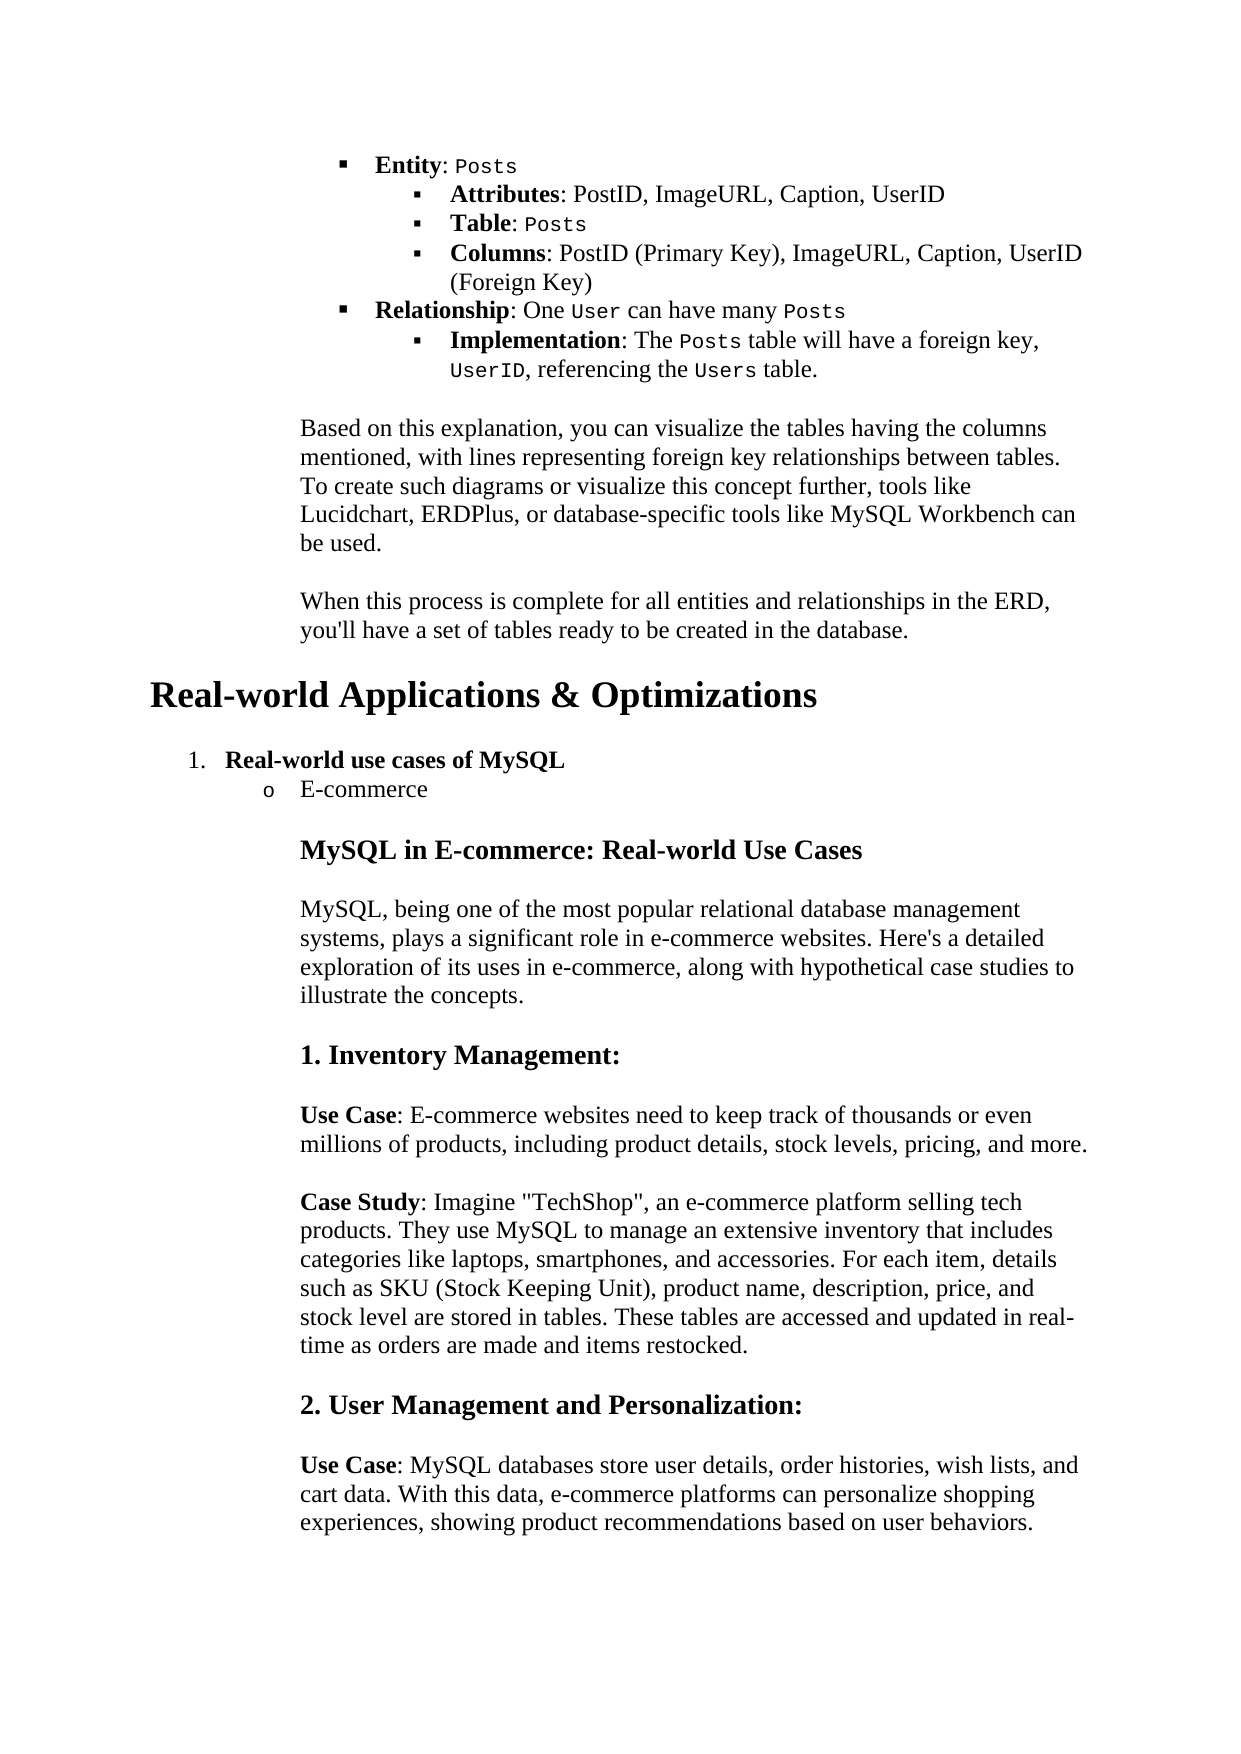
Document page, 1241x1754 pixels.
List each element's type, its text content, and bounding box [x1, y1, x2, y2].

text Real-world Applications & Optimizations [150, 673, 1090, 716]
text When this process is complete for all entities and relationships in the ERD, you'll have a set of tables ready to be created in the database. [300, 586, 1090, 644]
text Based on this explanation, you can visualize the tables having the columns mentioned, with lines representing foreign key relationships between tables. To create such diagrams or visualize this concept further, tools like Lucidchart, ERDPlus, or database-specific tools like MySQL Workbench can be used. [300, 413, 1090, 557]
text 2. User Management and Personalization: [300, 1388, 1090, 1421]
text 1. Inventory Management: [300, 1038, 1090, 1071]
list Table: Posts [412, 208, 1090, 238]
list Columns: PostID (Primary Key), ImageURL, Caption, UserID (Foreign Key) [412, 238, 1090, 295]
text Use Case: E-commerce websites need to keep track of thousands or even millions of products, including product details, stock levels, pricing, and more. [300, 1100, 1090, 1157]
text MySQL in E-commerce: Real-world Use Cases [300, 833, 1090, 865]
list Real-world use cases of MySQL [187, 745, 1090, 774]
list Relationship: One User can have many Posts [337, 295, 1090, 325]
text MySQL, being one of the most popular relational database management systems, plays a significant role in e-commerce websites. Here's a detailed exploration of its uses in e-commerce, along with hypothetical case studies to illustrate the concepts. [300, 894, 1090, 1009]
list Entity: Posts [337, 150, 1090, 179]
list Implementation: The Posts table will have a foreign key, UserID, referencing the Users table. [412, 325, 1090, 384]
text Use Case: MySQL databases store user details, order histories, wish lists, and cart data. With this data, e-commerce platforms can personalize shopping experiences, showing product recommendations based on user behaviors. [300, 1450, 1090, 1536]
text Case Study: Imagine "TechShop", an e-commerce platform selling tech products. They use MySQL to manage an extensive inventory that includes categories like laptops, smartphones, and accessories. For each item, details such as SKU (Stock Keeping Unit), product name, description, price, and stock level are stored in tables. These tables are accessed and updated in real-time as orders are made and items restocked. [300, 1187, 1090, 1359]
list E-commerce [262, 774, 1090, 803]
list Attributes: PostID, ImageURL, Caption, UserID [412, 179, 1090, 208]
